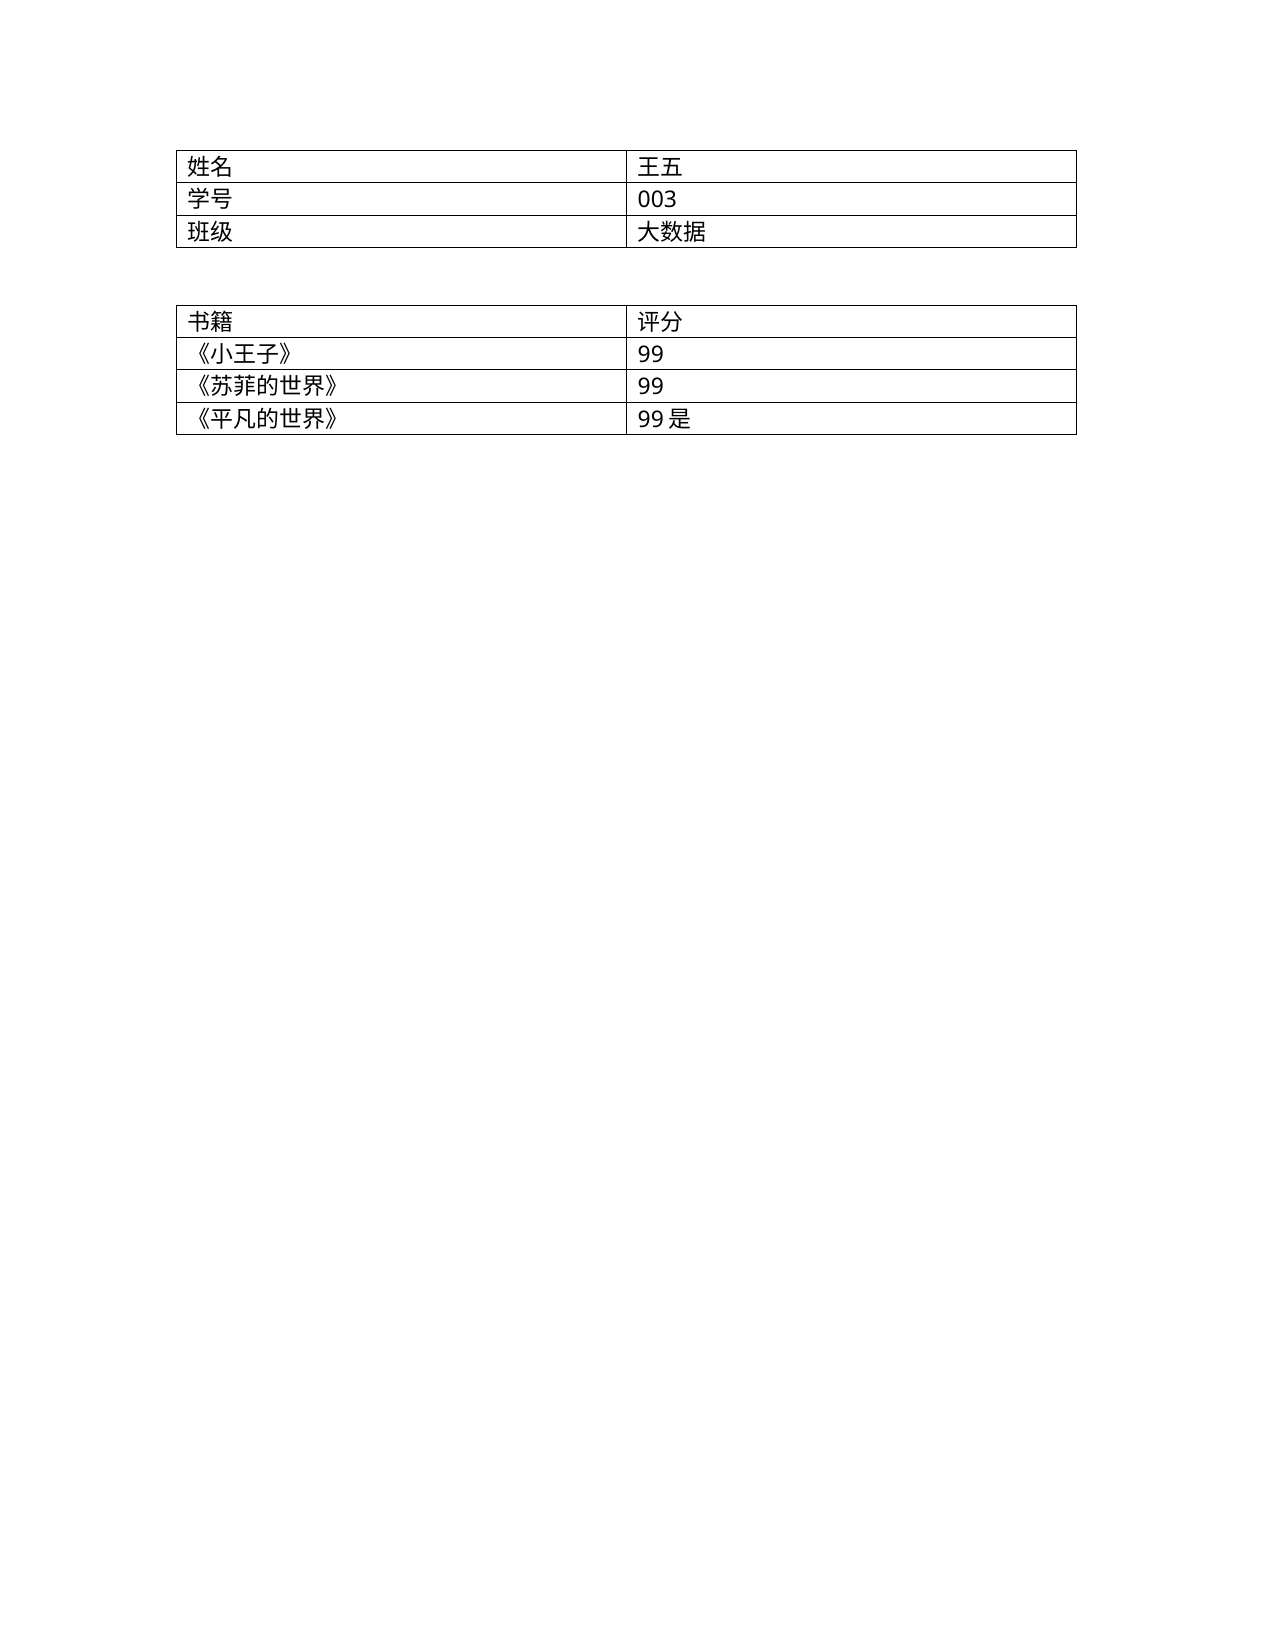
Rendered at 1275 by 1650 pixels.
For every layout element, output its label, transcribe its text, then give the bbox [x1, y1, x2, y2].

table_header 姓名 [177, 151, 626, 182]
table_cell 《苏菲的世界》 [177, 370, 626, 402]
table_header 评分 [627, 306, 1076, 337]
table_cell 99 [627, 338, 1076, 369]
table_header 王五 [627, 151, 1076, 182]
table_cell 《小王子》 [177, 338, 626, 369]
table_header 书籍 [177, 306, 626, 337]
table_cell 班级 [177, 216, 626, 247]
table_cell 99是 [627, 403, 1076, 434]
table_cell 学号 [177, 183, 626, 214]
table_cell 大数据 [627, 216, 1076, 247]
table_cell 99 [627, 370, 1076, 402]
table_cell 《平凡的世界》 [177, 403, 626, 434]
table_cell 003 [627, 183, 1076, 214]
